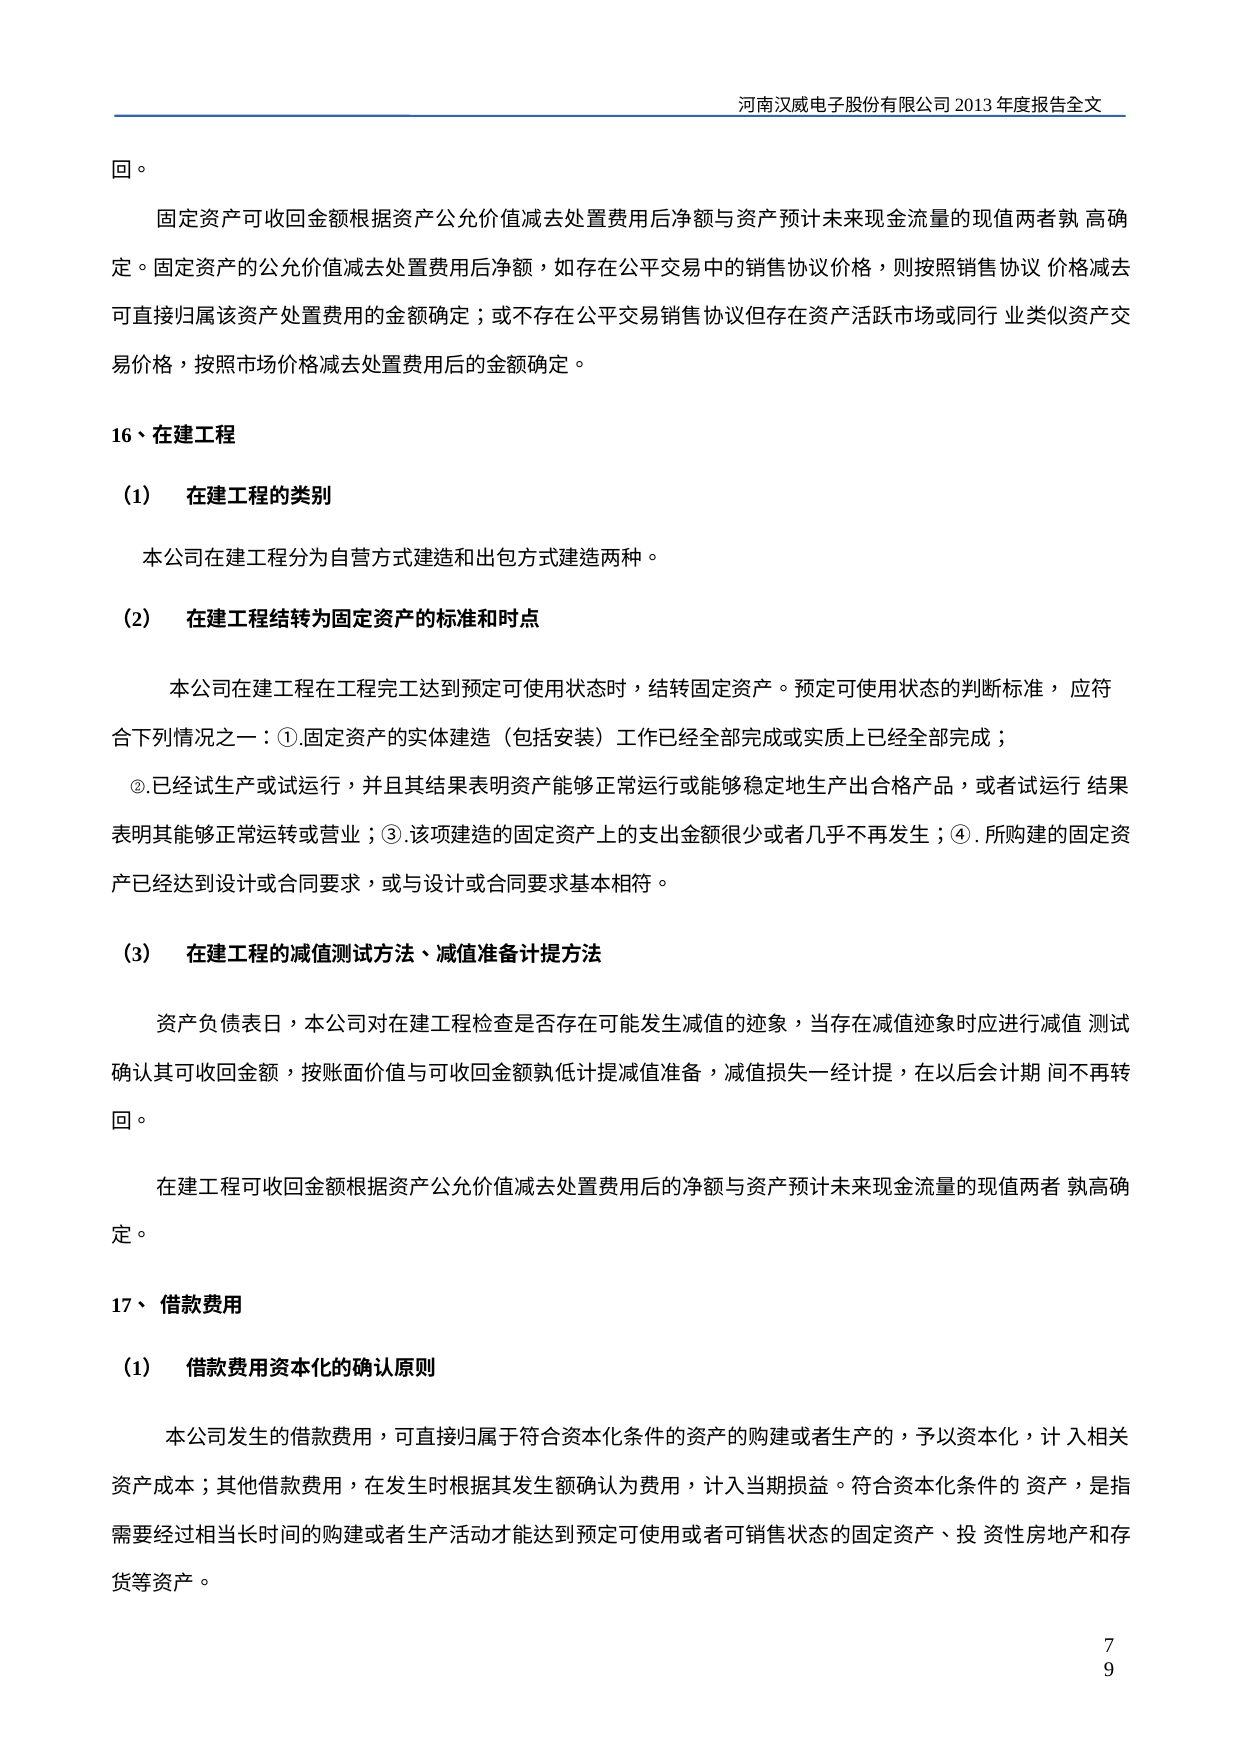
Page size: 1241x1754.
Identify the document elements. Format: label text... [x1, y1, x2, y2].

text 资产负债表日，本公司对在建工程检查是否存在可能发生减值的迹象，当存在减值迹象时应进行减值 测试确认其可收回金额，按账面价值与可收回金额孰低计提减值准备，减值损失一经计提，在以后会计期 间不再转回。 [111, 992, 1131, 1139]
text 17、 借款费用 [111, 1273, 1131, 1322]
text 本公司发生的借款费用，可直接归属于符合资本化条件的资产的购建或者生产的，予以资本化，计 入相关资产成本；其他借款费用，在发生时根据其发生额确认为费用，计入当期损益。符合资本化条件的 资产，是指需要经过相当长时间的购建或者生产活动才能达到预定可使用或者可销售状态的固定资产、投 资性房地产和存货等资产。 [111, 1406, 1131, 1601]
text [111, 138, 1131, 187]
text 16、在建工程 [111, 403, 1131, 452]
text 本公司在建工程分为自营方式建造和出包方式建造两种。 [111, 526, 1131, 575]
text （2） 在建工程结转为固定资产的标准和时点 [111, 587, 1131, 636]
text （1） 在建工程的类别 [111, 464, 1131, 513]
text ②.已经试生产或试运行，并且其结果表明资产能够正常运行或能够稳定地生产出合格产品，或者试运行 结果表明其能够正常运转或营业；③.该项建造的固定资产上的支出金额很少或者几乎不再发生；④. 所购建的固定资产已经达到设计或合同要求，或与设计或合同要求基本相符。 [111, 755, 1131, 901]
text 本公司在建工程在工程完工达到预定可使用状态时，结转固定资产。预定可使用状态的判断标准， 应符合下列情况之一：①.固定资产的实体建造（包括安装）工作已经全部完成或实质上已经全部完成； [111, 657, 1131, 755]
text （3） 在建工程的减值测试方法、减值准备计提方法 [111, 922, 1131, 971]
text 固定资产可收回金额根据资产公允价值减去处置费用后净额与资产预计未来现金流量的现值两者孰 高确定。固定资产的公允价值减去处置费用后净额，如存在公平交易中的销售协议价格，则按照销售协议 价格减去可直接归属该资产处置费用的金额确定；或不存在公平交易销售协议但存在资产活跃市场或同行 业类似资产交易价格，按照市场价格减去处置费用后的金额确定。 [111, 187, 1131, 382]
text （1） 借款费用资本化的确认原则 [111, 1336, 1131, 1385]
text 在建工程可收回金额根据资产公允价值减去处置费用后的净额与资产预计未来现金流量的现值两者 孰高确定。 [111, 1155, 1131, 1252]
